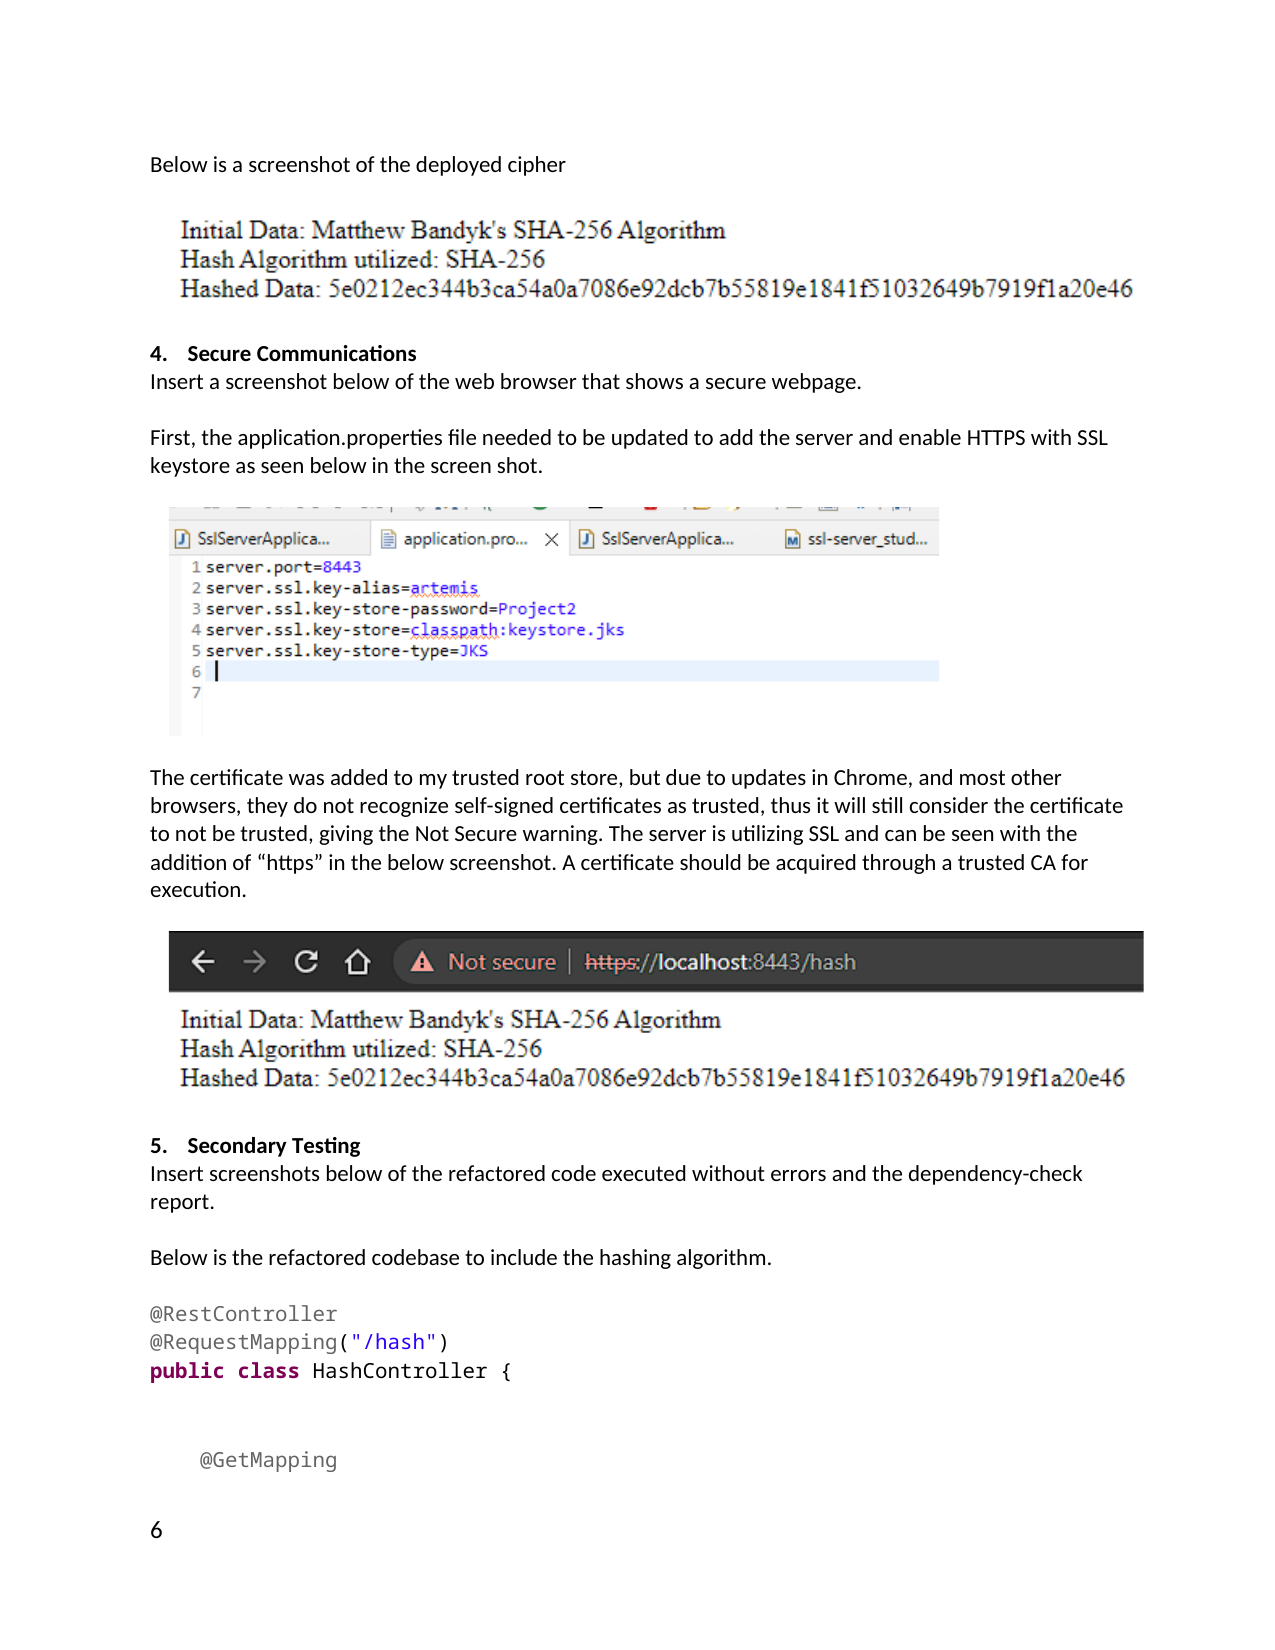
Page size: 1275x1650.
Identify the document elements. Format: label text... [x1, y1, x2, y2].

text @RequestMapping("/hash") [150, 1327, 1125, 1356]
text First, the application.properties file needed to be updated to add the server and enable HTTPS with SSL keystore as seen below in the screen shot. [150, 423, 1125, 479]
text @GetMapping [150, 1445, 1125, 1474]
text Below is a screenshot of the deployed cipher [150, 150, 1125, 178]
text Below is the refactored codebase to include the hashing algorithm. [150, 1243, 1125, 1271]
text Insert a screenshot below of the web browser that shows a secure webpage. [150, 367, 1125, 396]
text The certificate was added to my trusted root store, but due to updates in Chrome, and most other browsers, they do not recognize self-signed certificates as trusted, thus it will still consider the certificate to not be trusted, giving the Not Secure warning. The server is utilizing SSL and can be seen with the addition of “https” in the below screenshot. A certificate should be acquired through a trusted CA for execution. [150, 763, 1125, 904]
text @RestController [150, 1299, 1125, 1327]
subtitle Secure Communications [150, 339, 1125, 367]
subtitle Secondary Testing [150, 1131, 1125, 1159]
text Insert screenshots below of the refactored code executed without errors and the dependency-check report. [150, 1159, 1125, 1215]
text public class HashController { [150, 1356, 1125, 1384]
